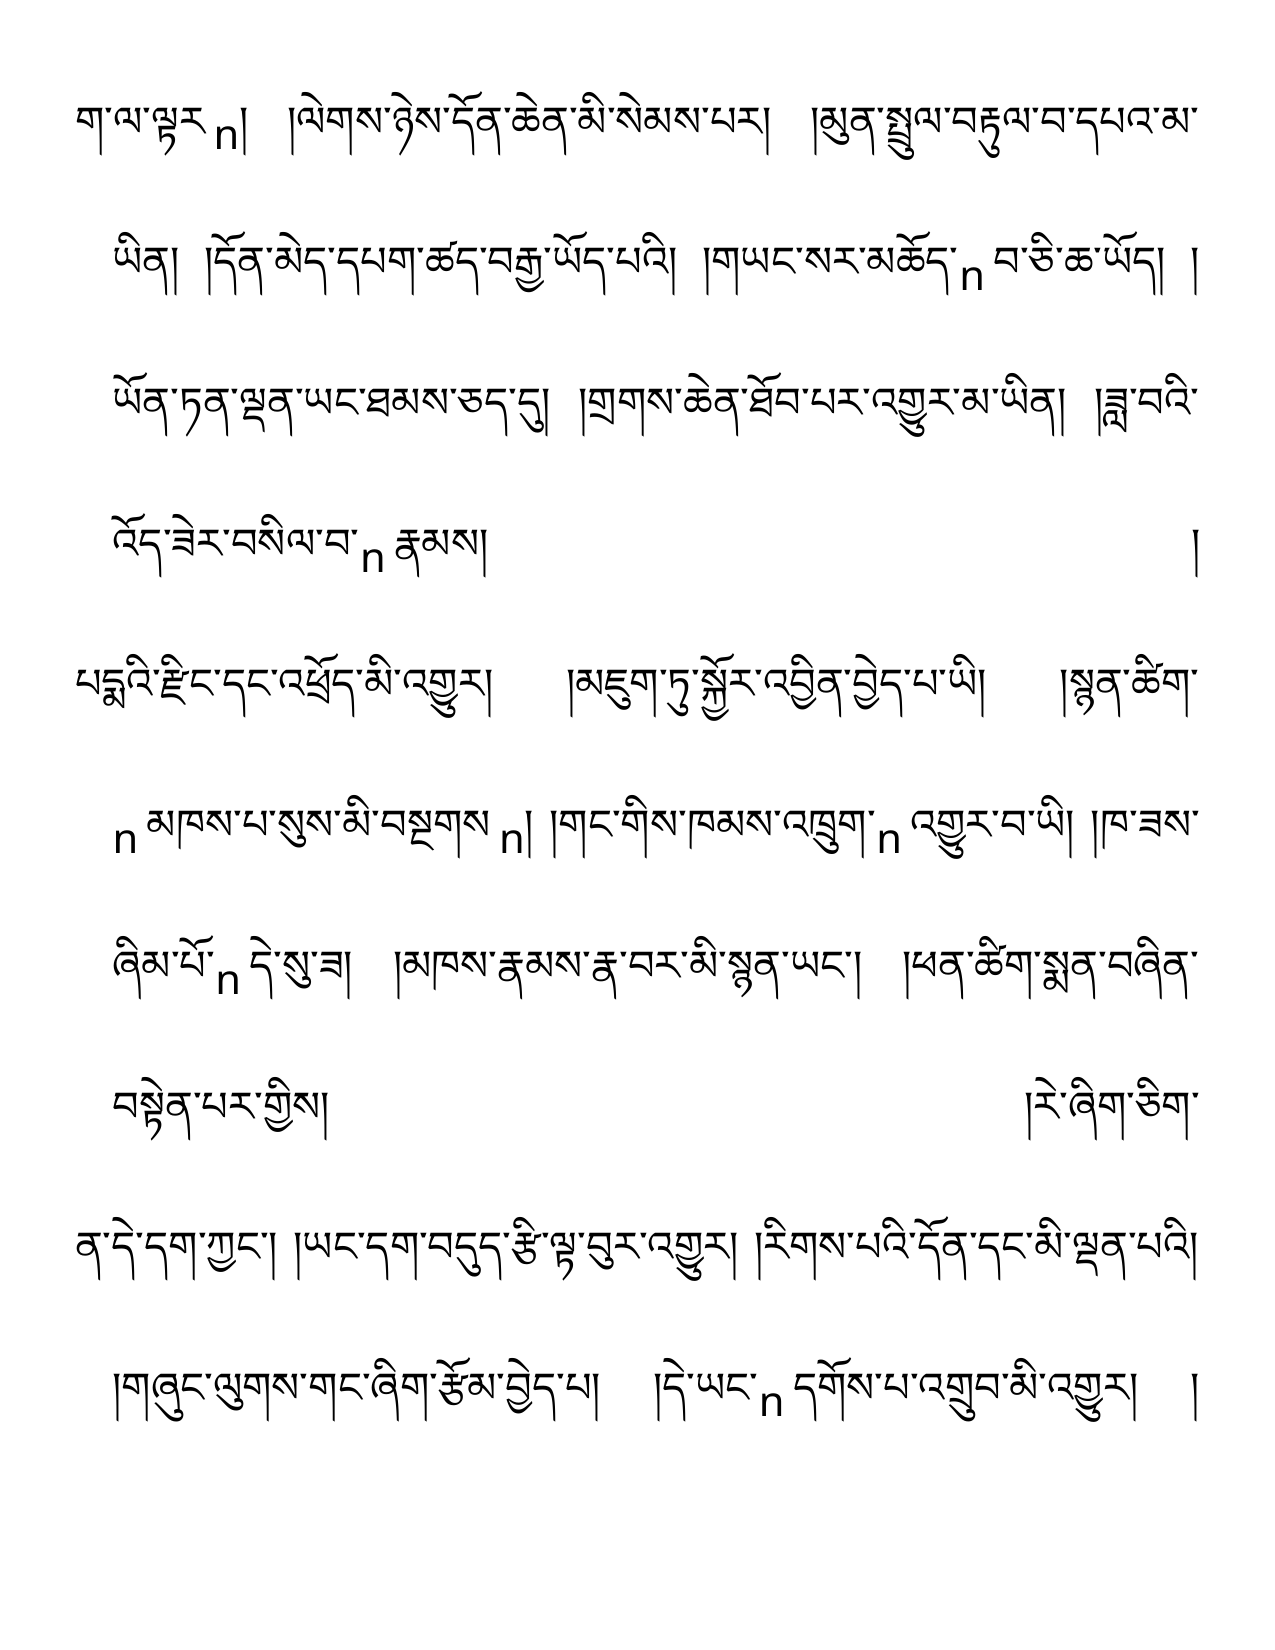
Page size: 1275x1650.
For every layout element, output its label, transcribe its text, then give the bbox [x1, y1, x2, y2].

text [75, 1201, 1200, 1459]
text པདྨའི་རྫིང་དང་འཕྲོད་མི་འགྱུར། །མཇུག་ཏུ་སྐྱོར་འབྱིན་བྱེད་པ་ཡི། །སྙན་ཚིག་nམཁས་པ་སུས་མི་བསྔགསn། །གང་གིས་ཁམས་འཁྲུག་nའགྱུར་བ་ཡི། །ཁ་ཟས་ཞིམ་པོ་nདེ་སུ་ཟ། །མཁས་རྣམས་རྣ་བར་མི་སྙན་ཡང༌། །ཕན་ཚིག་སྨན་བཞིན་བསྟེན་པར་གྱིས། །རེ་ཞིག་ཅིག་ [75, 638, 1200, 1177]
text ག་ལ་ལྟརn། །ལེགས་ཉེས་དོན་ཆེན་མི་སེམས་པར། །མུན་སྤྲུལ་བརྟུལ་བ་དཔའ་མ་ཡིན། །དོན་མེད་དཔག་ཚད་བརྒྱ་ཡོད་པའི། །གཡང་སར་མཆོད་nབ་ཅི་ཆ་ཡོད། །ཡོན་ཏན་ལྡན་ཡང་ཐམས་ཅད་དུ། །གྲགས་ཆེན་ཐོབ་པར་འགྱུར་མ་ཡིན། །ཟླ་བའི་འོད་ཟེར་བསིལ་བ་nརྣམས། ། [75, 75, 1200, 614]
